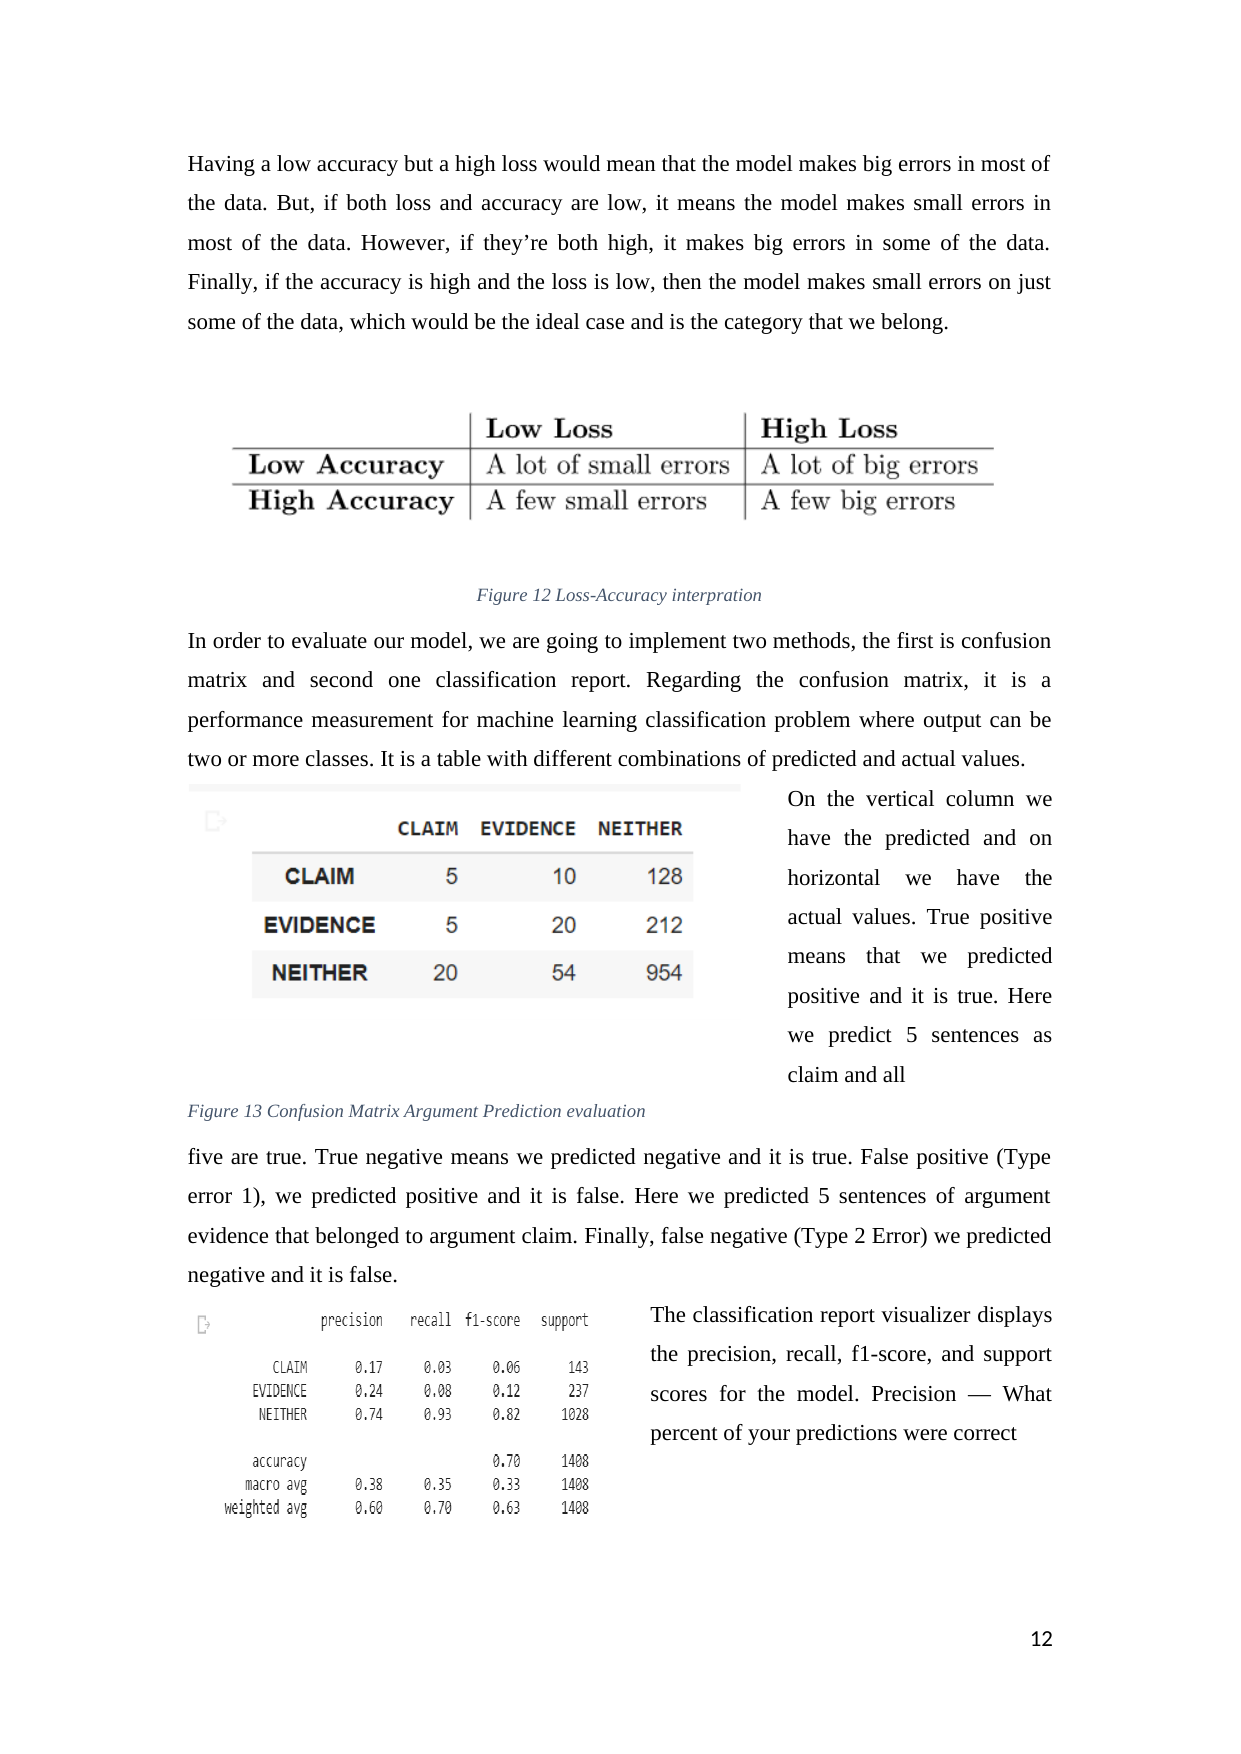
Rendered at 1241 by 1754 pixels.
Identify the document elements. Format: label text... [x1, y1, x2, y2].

text Figure 12 Loss-Accuracy interpration [187, 584, 1053, 606]
text Having a low accuracy but a high loss would mean that the model makes big errors in most of the data. But, if both loss and accuracy are low, it means the model makes small errors in most of the data. However, if they’re both high, it makes big errors in some of the data. Finally, if the accuracy is high and the loss is low, then the model makes small errors on just some of the data, which would be the ideal case and is the category that we belong. [187, 150, 1053, 334]
text The classification report visualizer displays the precision, recall, f1-score, and support scores for the model. Precision — What percent of your predictions were correct [632, 1301, 1053, 1485]
picture [187, 1300, 632, 1550]
picture [187, 363, 1039, 555]
text In order to evaluate our model, we are going to implement two methods, the first is confusion matrix and second one classification report. Regarding the confusion matrix, it is a performance measurement for machine learning classification problem where output can be two or more classes. It is a table with different combinations of predicted and actual values. [187, 627, 1053, 771]
text five are true. True negative means we predicted negative and it is true. False positive (Type error 1), we predicted positive and it is false. Here we predicted 5 sentences of argument evidence that belonged to argument claim. Finally, false negative (Type 2 Error) we predicted negative and it is false. [187, 1143, 1053, 1288]
picture [187, 784, 740, 1019]
text Figure 13 Confusion Matrix Argument Prediction evaluation [187, 1100, 1053, 1122]
text On the vertical column we have the predicted and on horizontal we have the actual values. True positive means that we predicted positive and it is true. Here we predict 5 sentences as claim and all [787, 784, 1053, 1087]
